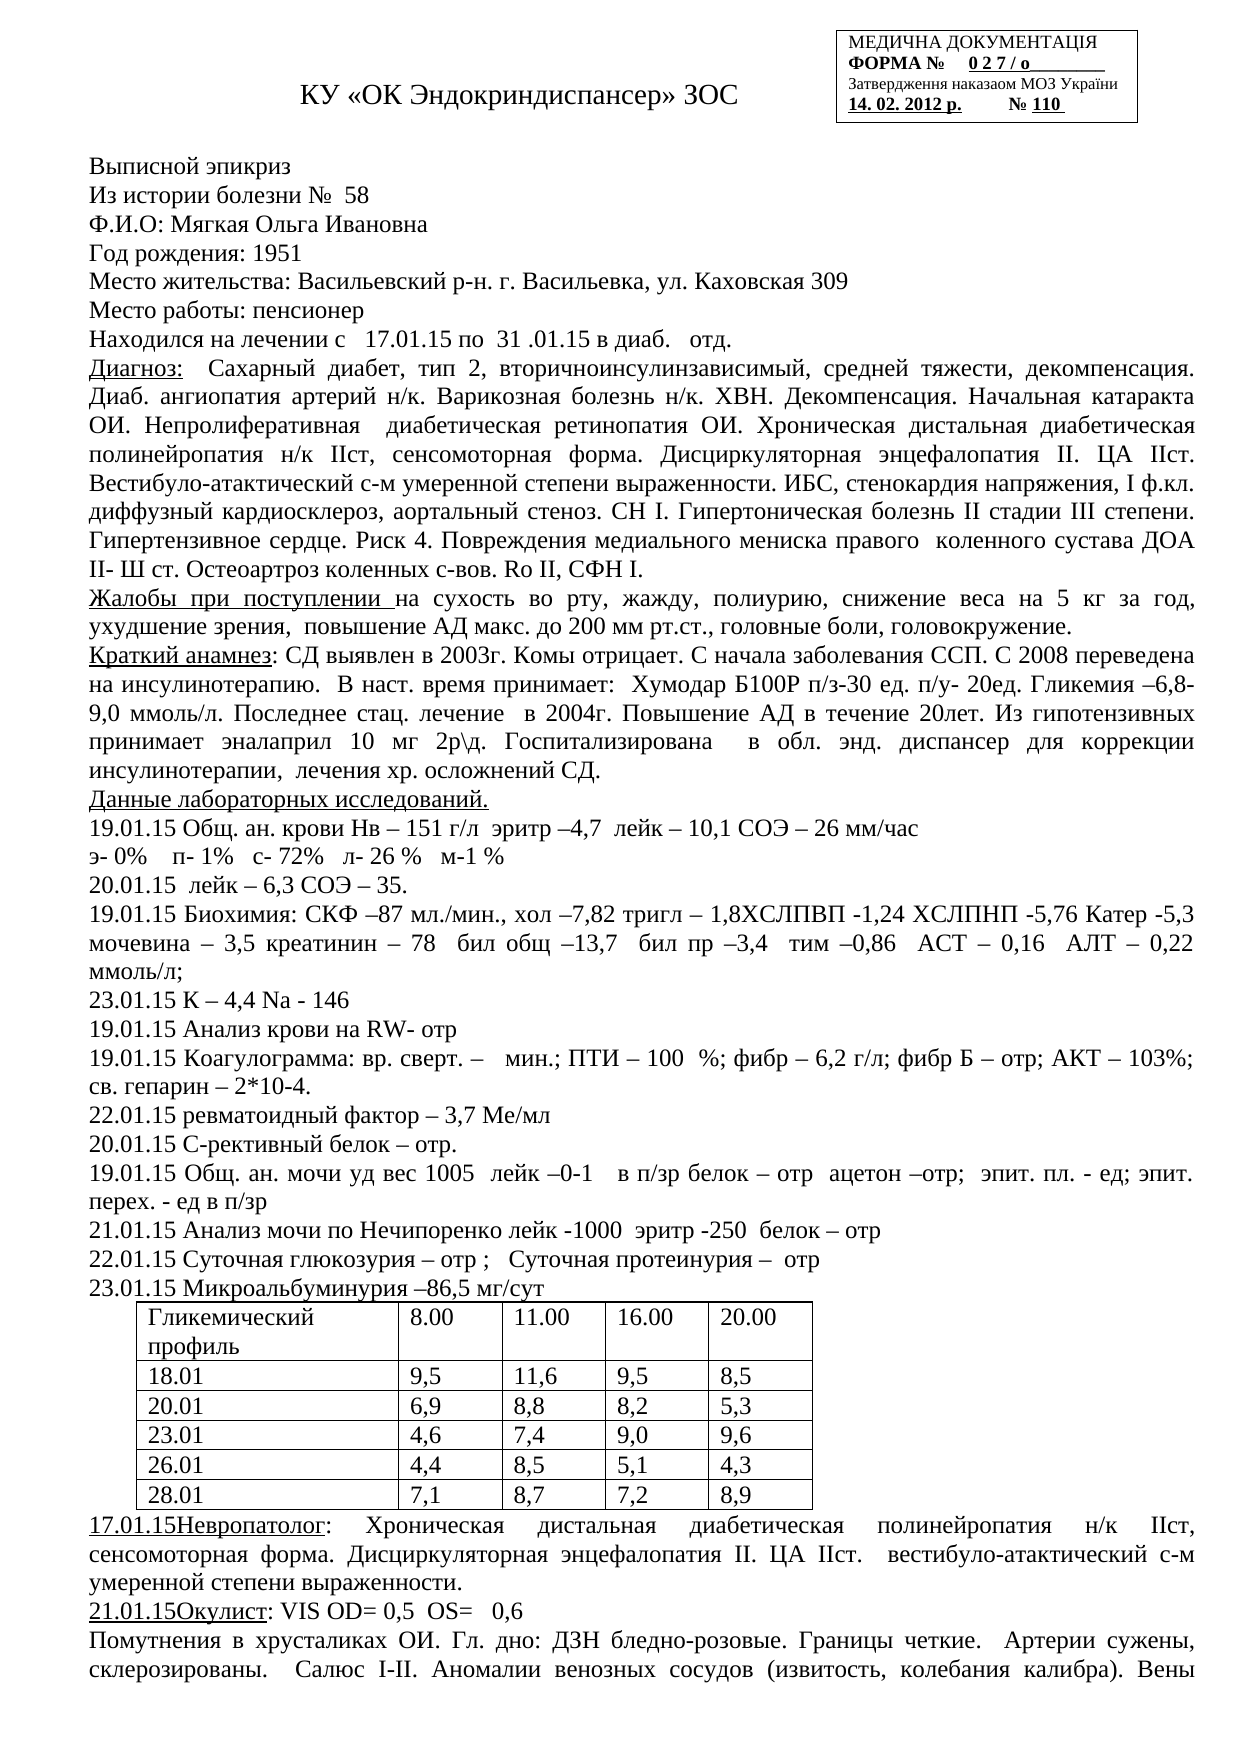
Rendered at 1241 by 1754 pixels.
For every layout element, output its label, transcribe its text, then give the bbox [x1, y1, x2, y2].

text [89, 1625, 1196, 1682]
text Жалобы при поступлении на сухость во рту, жажду, полиурию, снижение веса на 5 кг за год, ухудшение зрения, повышение АД макс. до 200 мм рт.ст., головные боли, головокружение. [89, 583, 1196, 640]
table_cell 9,5 [399, 1361, 502, 1390]
table_cell 7,4 [503, 1421, 605, 1449]
text 20.01.15 С-рективный белок – отр. [89, 1129, 1196, 1158]
table_cell 4,4 [399, 1450, 502, 1479]
table_cell 9,6 [709, 1421, 812, 1449]
table_cell 8,9 [709, 1480, 812, 1509]
table_cell 8,8 [503, 1391, 605, 1419]
text 22.01.15 ревматоидный фактор – 3,7 Ме/мл [89, 1100, 1196, 1129]
table_header Гликемический профиль [137, 1303, 398, 1360]
subtitle 23.01.15 Микроальбуминурия –86,5 мг/сут [89, 1273, 1196, 1301]
table_cell 8,5 [709, 1361, 812, 1390]
text 23.01.15 К – 4,4 Na - 146 [89, 985, 1196, 1014]
text 19.01.15 Общ. ан. крови Нв – 151 г/л эритр –4,7 лейк – 10,1 СОЭ – 26 мм/час [89, 813, 1196, 841]
text 19.01.15 Коагулограмма: вр. сверт. – мин.; ПТИ – 100 %; фибр – 6,2 г/л; фибр Б – отр; АКТ – 103%; св. гепарин – 2*10-4. [89, 1043, 1196, 1100]
table_cell 7,2 [606, 1480, 708, 1509]
table_cell 5,1 [606, 1450, 708, 1479]
table_header 20.00 [709, 1303, 812, 1360]
text Краткий анамнез: СД выявлен в 2003г. Комы отрицает. С начала заболевания ССП. С 2008 переведена на инсулинотерапию. В наст. время принимает: Хумодар Б100Р п/з-30 ед. п/у- 20ед. Гликемия –6,8-9,0 ммоль/л. Последнее стац. лечение в 2004г. Повышение АД в течение 20лет. Из гипотензивных принимает эналаприл 10 мг 2р\д. Госпитализирована в обл. энд. диспансер для коррекции инсулинотерапии, лечения хр. осложнений СД. [89, 640, 1196, 784]
table_header 8.00 [399, 1303, 502, 1360]
table_cell 4,3 [709, 1450, 812, 1479]
table_cell 9,0 [606, 1421, 708, 1449]
text 21.01.15 Анализ мочи по Нечипоренко лейк -1000 эритр -250 белок – отр [89, 1215, 1196, 1244]
text 19.01.15 Анализ крови на RW- отр [89, 1014, 1196, 1043]
table_header 16.00 [606, 1303, 708, 1360]
table_cell 28.01 [137, 1480, 398, 1509]
text 19.01.15 Биохимия: СКФ –87 мл./мин., хол –7,82 тригл – 1,8ХСЛПВП -1,24 ХСЛПНП -5,76 Катер -5,3 мочевина – 3,5 креатинин – 78 бил общ –13,7 бил пр –3,4 тим –0,86 АСТ – 0,16 АЛТ – 0,22 ммоль/л; [89, 899, 1196, 985]
text Находился на лечении с 17.01.15 по 31 .01.15 в диаб. отд. [89, 324, 1196, 353]
table_cell 8,7 [503, 1480, 605, 1509]
text Диагноз: Сахарный диабет, тип 2, вторичноинсулинзависимый, средней тяжести, декомпенсация. Диаб. ангиопатия артерий н/к. Варикозная болезнь н/к. ХВН. Декомпенсация. Начальная катаракта ОИ. Непролиферативная диабетическая ретинопатия ОИ. Хроническая дистальная диабетическая полинейропатия н/к IIст, сенсомоторная форма. Дисциркуляторная энцефалопатия II. ЦА IIст. Вестибуло-атактический с-м умеренной степени выраженности. ИБС, стенокардия напряжения, I ф.кл. диффузный кардиосклероз, аортальный стеноз. СН I. Гипертоническая болезнь II стадии III степени. Гипертензивное сердце. Риск 4. Повреждения медиального мениска правого коленного сустава ДОА II- Ш ст. Остеоартроз коленных с-вов. Rо II, СФН I. [89, 353, 1196, 583]
text 21.01.15Окулист: VIS OD= 0,5 OS= 0,6 [89, 1596, 1196, 1625]
table_cell 26.01 [137, 1450, 398, 1479]
table_cell 9,5 [606, 1361, 708, 1390]
text Место работы: пенсионер [89, 295, 1196, 324]
table_cell 8,5 [503, 1450, 605, 1479]
text 17.01.15Невропатолог: Хроническая дистальная диабетическая полинейропатия н/к IIст, сенсомоторная форма. Дисциркуляторная энцефалопатия II. ЦА IIст. вестибуло-атактический с-м умеренной степени выраженности. [89, 1510, 1196, 1596]
table_cell 5,3 [709, 1391, 812, 1419]
text Место жительства: Васильевский р-н. г. Васильевка, ул. Каховская 309 [89, 266, 1196, 295]
table_cell 23.01 [137, 1421, 398, 1449]
table_cell 7,1 [399, 1480, 502, 1509]
subtitle Ф.И.О: Мягкая Ольга Ивановна [89, 209, 1196, 238]
subtitle Выписной эпикриз [89, 151, 1202, 180]
text Год рождения: 1951 [89, 238, 1196, 266]
table_cell 18.01 [137, 1361, 398, 1390]
subtitle 19.01.15 Общ. ан. мочи уд вес 1005 лейк –0-1 в п/зр белок – отр ацетон –отр; эпит. пл. - ед; эпит. перех. - ед в п/зр [89, 1158, 1196, 1215]
text э- 0% п- 1% с- 72% л- 26 % м-1 % [89, 841, 1196, 870]
subtitle Из истории болезни № 58 [89, 180, 1196, 209]
table_cell 8,2 [606, 1391, 708, 1419]
table_cell 4,6 [399, 1421, 502, 1449]
table_header 11.00 [503, 1303, 605, 1360]
text Данные лабораторных исследований. [89, 784, 1196, 813]
table_cell 11,6 [503, 1361, 605, 1390]
text 20.01.15 лейк – 6,3 СОЭ – 35. [89, 870, 1196, 899]
table_cell 6,9 [399, 1391, 502, 1419]
table_cell 20.01 [137, 1391, 398, 1419]
text 22.01.15 Суточная глюкозурия – отр ; Суточная протеинурия – отр [89, 1244, 1196, 1273]
